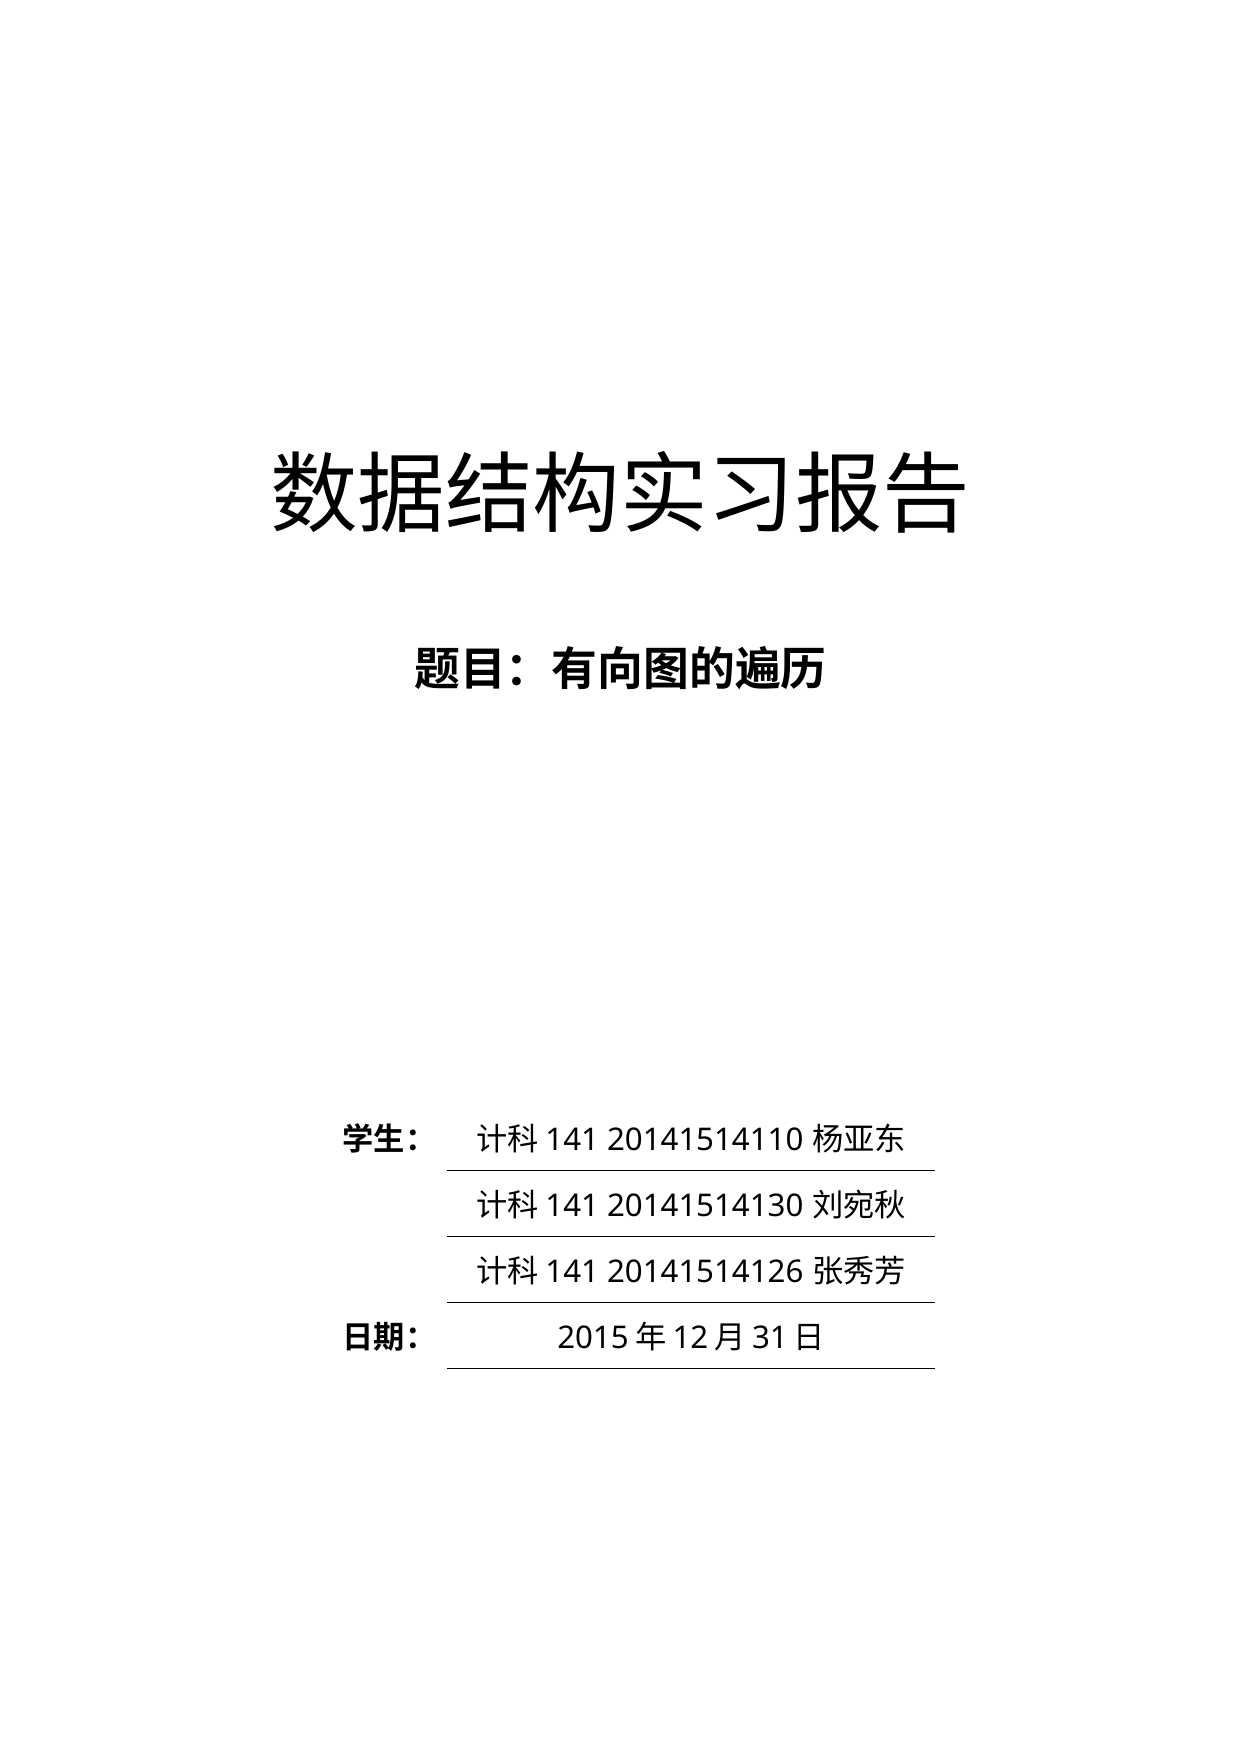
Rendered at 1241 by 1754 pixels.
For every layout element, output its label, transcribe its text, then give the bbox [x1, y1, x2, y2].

text 题目：有向图的遍历 [187, 617, 1053, 714]
table_cell 计科141 20141514130 刘宛秋 [447, 1171, 935, 1236]
table_header 学生： [306, 1105, 447, 1302]
text 数据结构实习报告 [187, 422, 1053, 552]
table_cell 计科141 20141514126 张秀芳 [447, 1237, 935, 1302]
table_header 计科141 20141514110 杨亚东 [447, 1105, 935, 1169]
table_cell 2015年12月31日 [447, 1303, 935, 1368]
table_cell 日期： [306, 1302, 447, 1368]
